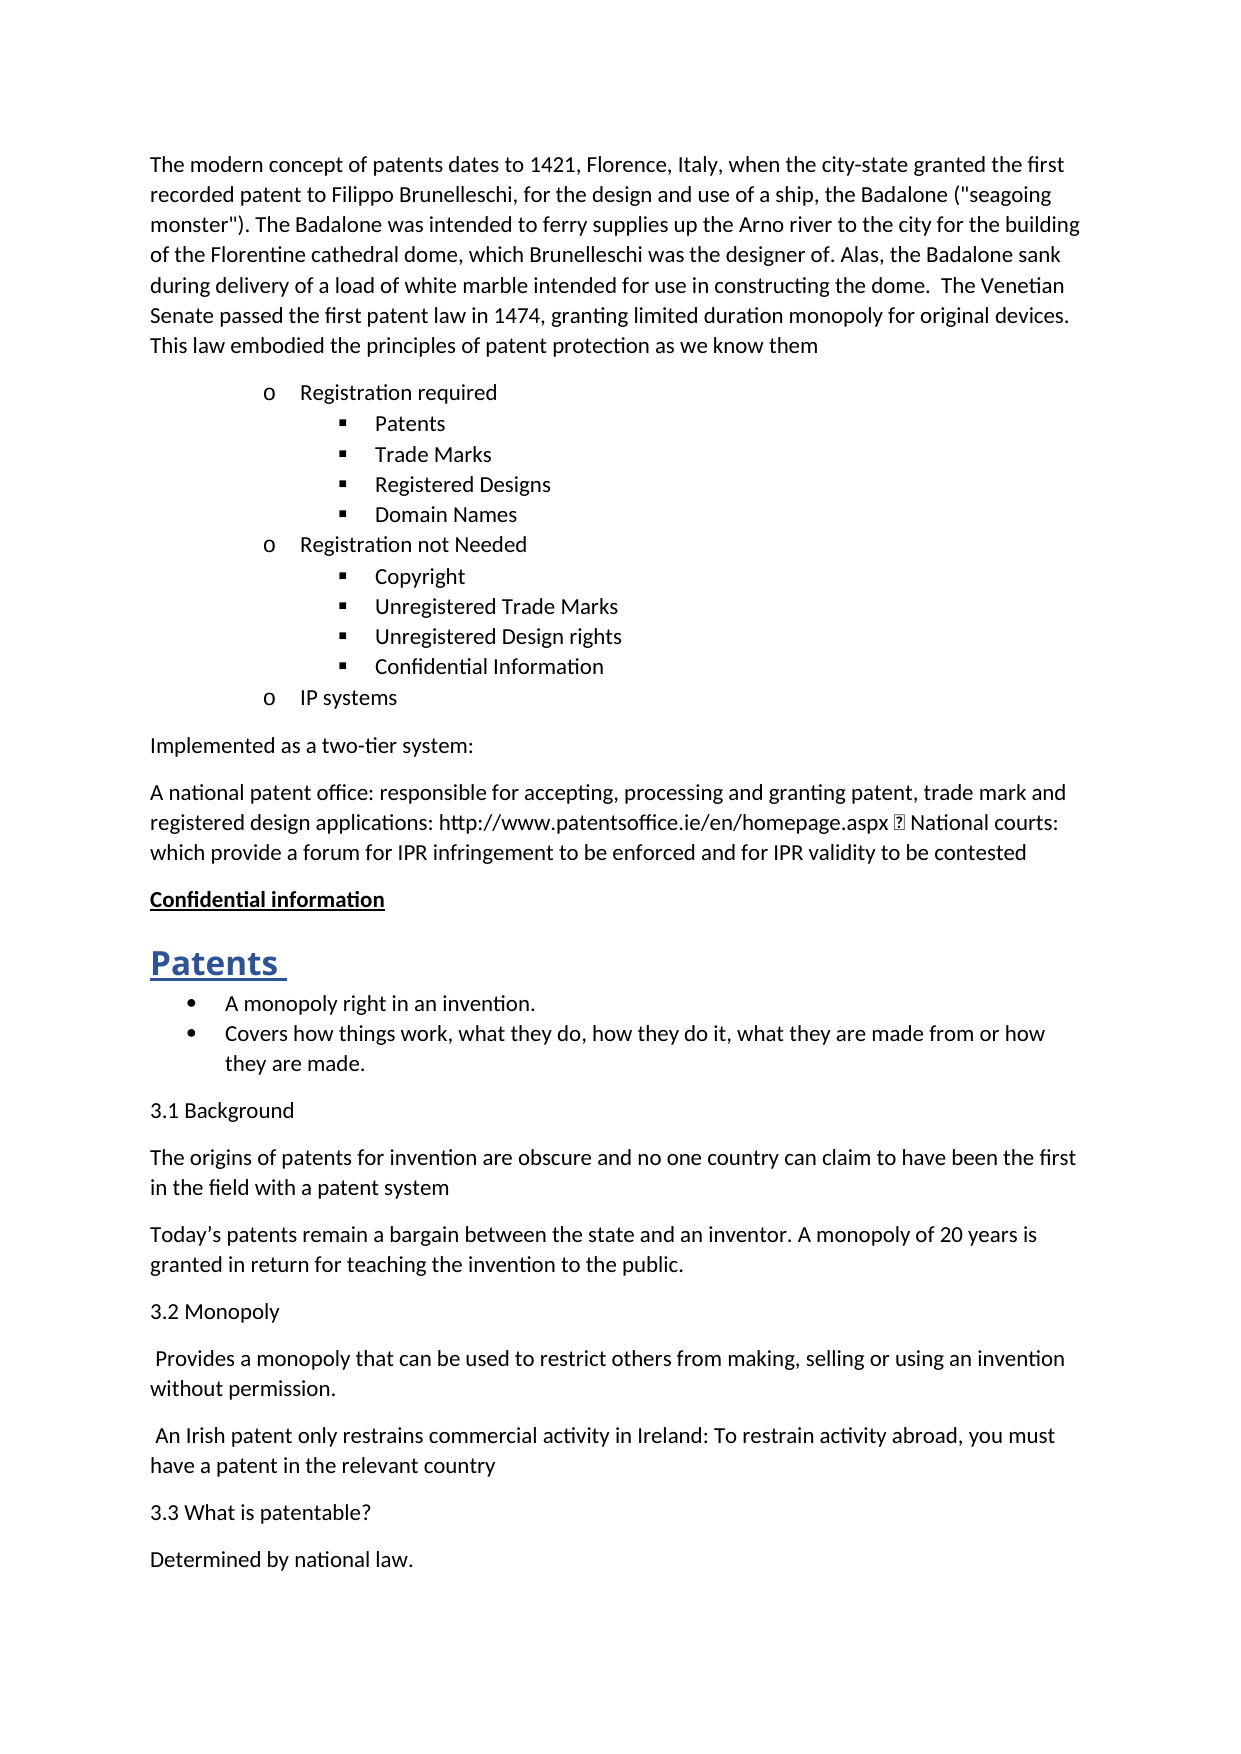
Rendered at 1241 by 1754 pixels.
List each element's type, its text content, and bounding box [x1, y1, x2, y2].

text The origins of patents for invention are obscure and no one country can claim to have been the first in the field with a patent system [150, 1143, 1090, 1202]
text Determined by national law. [150, 1545, 1090, 1573]
list Domain Names [337, 500, 1090, 528]
text Provides a monopoly that can be used to restrict others from making, selling or using an invention without permission. [150, 1344, 1090, 1403]
list IP systems [262, 683, 1090, 712]
text Confidential information [150, 885, 1090, 913]
list Unregistered Trade Marks [337, 592, 1090, 620]
list Registration required [262, 378, 1090, 407]
list Covers how things work, what they do, how they do it, what they are made from or how they are made. [187, 1019, 1090, 1078]
subtitle Patents [150, 940, 1090, 986]
text Today’s patents remain a bargain between the state and an inventor. A monopoly of 20 years is granted in return for teaching the invention to the public. [150, 1220, 1090, 1279]
list Registered Designs [337, 470, 1090, 498]
list Trade Marks [337, 440, 1090, 468]
text 3.2 Monopoly [150, 1297, 1090, 1326]
text 3.3 What is patentable? [150, 1498, 1090, 1527]
text The modern concept of patents dates to 1421, Florence, Italy, when the city-state granted the first recorded patent to Filippo Brunelleschi, for the design and use of a ship, the Badalone ("seagoing monster"). The Badalone was intended to ferry supplies up the Arno river to the city for the building of the Florentine cathedral dome, which Brunelleschi was the designer of. Alas, the Badalone sank during delivery of a load of white marble intended for use in constructing the dome. The Venetian Senate passed the first patent law in 1474, granting limited duration monopoly for original devices. This law embodied the principles of patent protection as we know them [150, 150, 1090, 359]
list Copyright [337, 562, 1090, 590]
list Unregistered Design rights [337, 622, 1090, 650]
text 3.1 Background [150, 1096, 1090, 1124]
list A monopoly right in an invention. [187, 989, 1090, 1017]
text Implemented as a two-tier system: [150, 731, 1090, 759]
list Registration not Needed [262, 530, 1090, 559]
text An Irish patent only restrains commercial activity in Ireland: To restrain activity abroad, you must have a patent in the relevant country [150, 1421, 1090, 1480]
list Patents [337, 409, 1090, 438]
text A national patent office: responsible for accepting, processing and granting patent, trade mark and registered design applications: http://www.patentsoffice.ie/en/homepage.aspx  National courts: which provide a forum for IPR infringement to be enforced and for IPR validity to be contested [150, 778, 1090, 866]
list Confidential Information [337, 652, 1090, 681]
